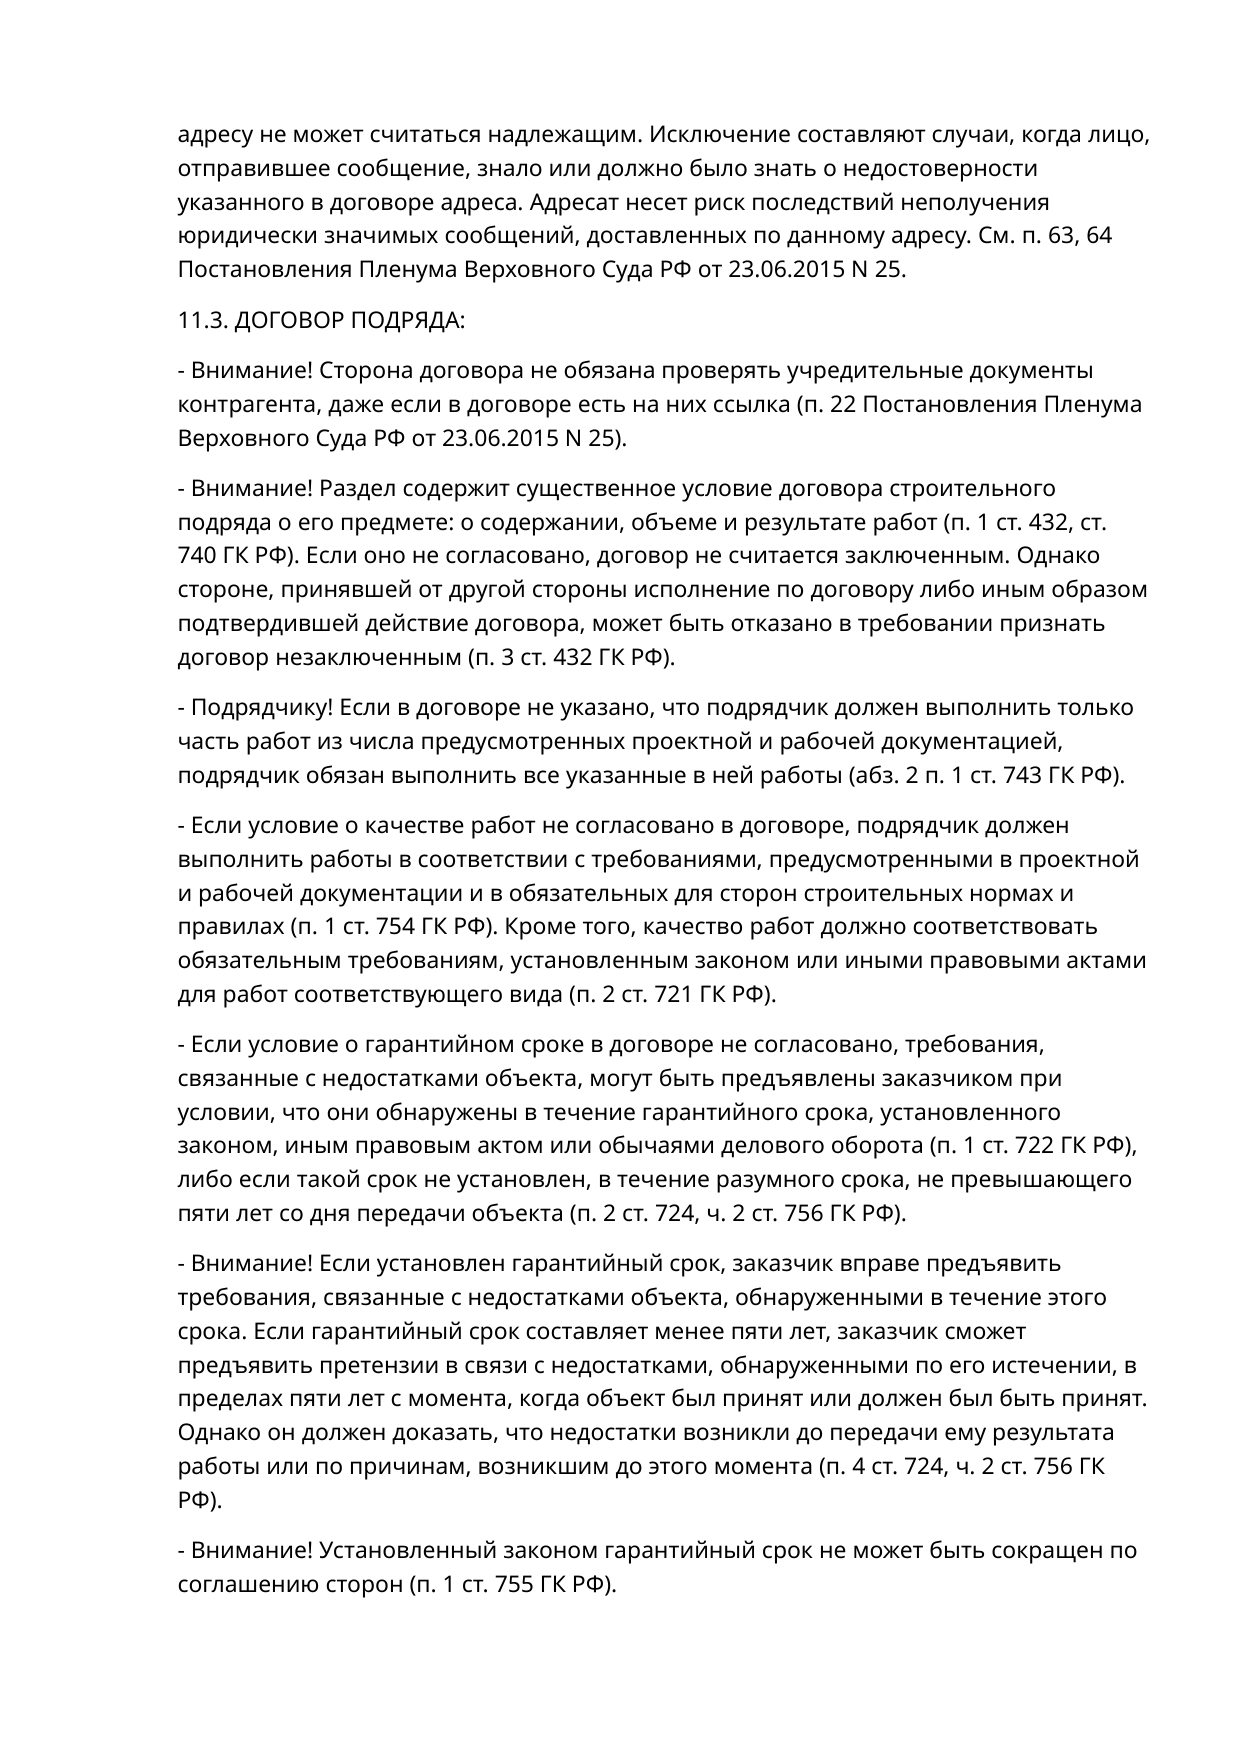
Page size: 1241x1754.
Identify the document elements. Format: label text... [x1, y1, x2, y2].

text - Внимание! Установленный законом гарантийный срок не может быть сокращен по соглашению сторон (п. 1 ст. 755 ГК РФ). [177, 1534, 1152, 1599]
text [177, 118, 1152, 284]
text - Внимание! Если установлен гарантийный срок, заказчик вправе предъявить требования, связанные с недостатками объекта, обнаруженными в течение этого срока. Если гарантийный срок составляет менее пяти лет, заказчик сможет предъявить претензии в связи с недостатками, обнаруженными по его истечении, в пределах пяти лет с момента, когда объект был принят или должен был быть принят. Однако он должен доказать, что недостатки возникли до передачи ему результата работы или по причинам, возникшим до этого момента (п. 4 ст. 724, ч. 2 ст. 756 ГК РФ). [177, 1247, 1152, 1515]
text - Внимание! Раздел содержит существенное условие договора строительного подряда о его предмете: о содержании, объеме и результате работ (п. 1 ст. 432, ст. 740 ГК РФ). Если оно не согласовано, договор не считается заключенным. Однако стороне, принявшей от другой стороны исполнение по договору либо иным образом подтвердившей действие договора, может быть отказано в требовании признать договор незаключенным (п. 3 ст. 432 ГК РФ). [177, 472, 1152, 672]
text 11.3. ДОГОВОР ПОДРЯДА: [177, 303, 1152, 335]
text - Внимание! Сторона договора не обязана проверять учредительные документы контрагента, даже если в договоре есть на них ссылка (п. 22 Постановления Пленума Верховного Суда РФ от 23.06.2015 N 25). [177, 354, 1152, 453]
text - Подрядчику! Если в договоре не указано, что подрядчик должен выполнить только часть работ из числа предусмотренных проектной и рабочей документацией, подрядчик обязан выполнить все указанные в ней работы (абз. 2 п. 1 ст. 743 ГК РФ). [177, 691, 1152, 790]
text - Если условие о гарантийном сроке в договоре не согласовано, требования, связанные с недостатками объекта, могут быть предъявлены заказчиком при условии, что они обнаружены в течение гарантийного срока, установленного законом, иным правовым актом или обычаями делового оборота (п. 1 ст. 722 ГК РФ), либо если такой срок не установлен, в течение разумного срока, не превышающего пяти лет со дня передачи объекта (п. 2 ст. 724, ч. 2 ст. 756 ГК РФ). [177, 1028, 1152, 1228]
text - Если условие о качестве работ не согласовано в договоре, подрядчик должен выполнить работы в соответствии с требованиями, предусмотренными в проектной и рабочей документации и в обязательных для сторон строительных нормах и правилах (п. 1 ст. 754 ГК РФ). Кроме того, качество работ должно соответствовать обязательным требованиям, установленным законом или иными правовыми актами для работ соответствующего вида (п. 2 ст. 721 ГК РФ). [177, 809, 1152, 1009]
